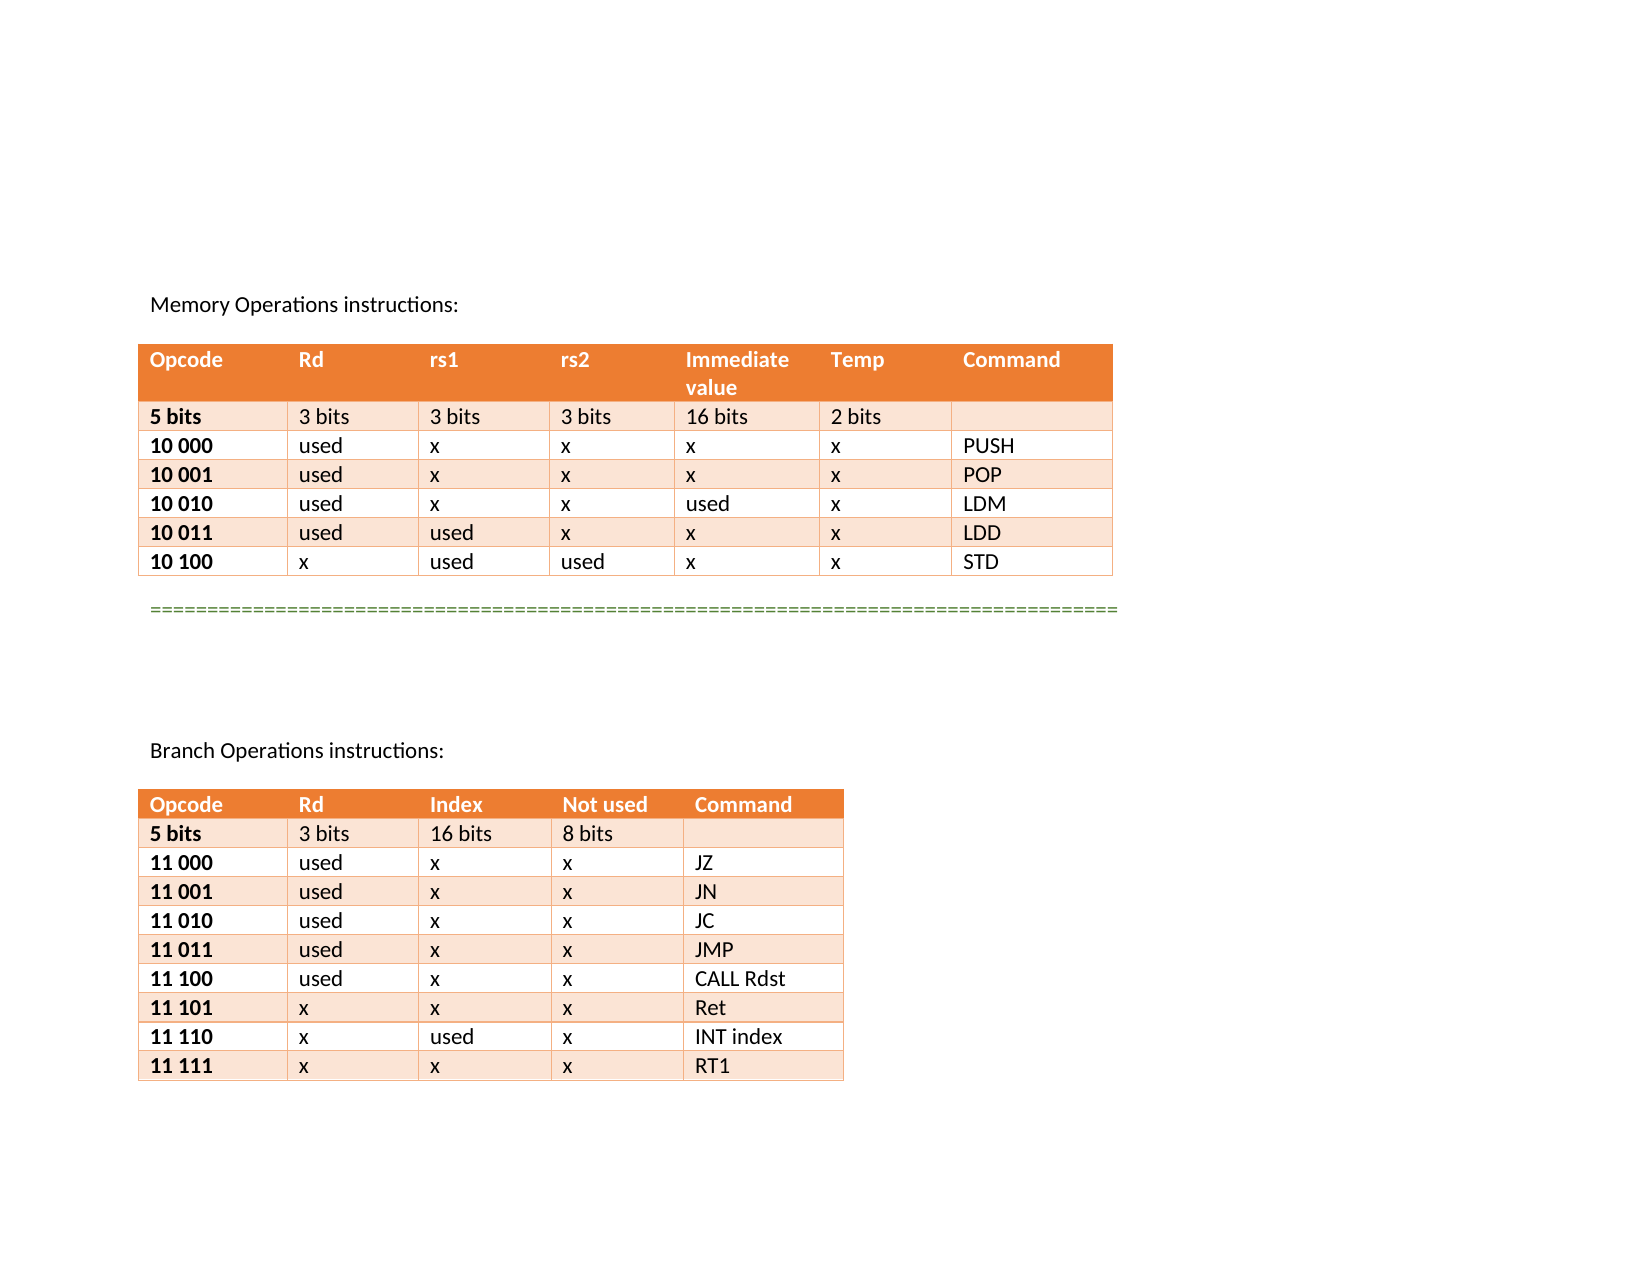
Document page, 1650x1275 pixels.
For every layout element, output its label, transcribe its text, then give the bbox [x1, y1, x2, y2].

table_cell used [288, 460, 418, 488]
table_cell POP [952, 460, 1112, 488]
table_cell 5 bits [139, 402, 287, 430]
table_cell 11 110 [139, 1023, 287, 1050]
table_cell used [288, 848, 418, 876]
table_cell 3 bits [288, 402, 418, 430]
table_cell JMP [684, 935, 843, 963]
table_cell 16 bits [675, 402, 819, 430]
table_header Rd [288, 345, 418, 401]
table_header Temp [820, 345, 951, 401]
table_cell used [288, 431, 418, 459]
table_cell 16 bits [419, 819, 551, 847]
table_cell used [419, 518, 549, 546]
table_header Opcode [139, 790, 287, 818]
table_cell x [552, 935, 683, 963]
table_header Immediate value [675, 345, 819, 401]
table_cell x [288, 1023, 418, 1050]
table_cell 3 bits [288, 819, 418, 847]
table_cell x [820, 547, 951, 575]
table_header rs2 [550, 345, 674, 401]
table_cell used [419, 547, 549, 575]
table_cell INT index [684, 1023, 843, 1050]
table_cell x [419, 1051, 551, 1079]
table_cell 8 bits [552, 819, 683, 847]
table_cell [952, 402, 1112, 430]
table_cell x [419, 964, 551, 992]
table_cell x [552, 1023, 683, 1050]
table_cell 10 100 [139, 547, 287, 575]
text Branch Operations instructions: [150, 736, 1500, 764]
table_cell JC [684, 906, 843, 934]
table_cell used [288, 877, 418, 905]
table_cell 3 bits [550, 402, 674, 430]
table_cell used [288, 906, 418, 934]
table_cell x [552, 964, 683, 992]
table_cell x [675, 431, 819, 459]
table_cell x [550, 489, 674, 517]
table_cell x [550, 431, 674, 459]
table_cell used [550, 547, 674, 575]
table_cell 11 010 [139, 906, 287, 934]
table_cell x [820, 460, 951, 488]
table_cell 5 bits [139, 819, 287, 847]
table_header Index [419, 790, 551, 818]
table_cell 10 010 [139, 489, 287, 517]
table_cell [684, 819, 843, 847]
table_cell x [675, 460, 819, 488]
text Memory Operations instructions: [150, 291, 1500, 319]
table_cell x [288, 1051, 418, 1079]
table_cell x [552, 993, 683, 1021]
table_header rs1 [419, 345, 549, 401]
table_cell x [419, 848, 551, 876]
table_cell LDD [952, 518, 1112, 546]
table_cell x [820, 431, 951, 459]
table_header Command [952, 345, 1112, 401]
table_cell x [419, 877, 551, 905]
table_cell x [675, 518, 819, 546]
table_cell x [552, 906, 683, 934]
table_cell x [820, 518, 951, 546]
table_cell x [552, 848, 683, 876]
table_cell CALL Rdst [684, 964, 843, 992]
table_cell 10 001 [139, 460, 287, 488]
table_cell x [419, 431, 549, 459]
table_cell x [550, 518, 674, 546]
table_cell x [419, 993, 551, 1021]
table_cell 11 111 [139, 1051, 287, 1079]
table_cell used [288, 518, 418, 546]
table_cell x [552, 1051, 683, 1079]
table_cell x [552, 877, 683, 905]
table_cell 3 bits [419, 402, 549, 430]
table_cell used [419, 1023, 551, 1050]
table_cell used [288, 935, 418, 963]
table_cell Ret [684, 993, 843, 1021]
table_header Opcode [139, 345, 287, 401]
table_cell 11 101 [139, 993, 287, 1021]
table_header Command [684, 790, 843, 818]
table_cell x [550, 460, 674, 488]
table_cell JN [684, 877, 843, 905]
table_cell STD [952, 547, 1112, 575]
table_cell PUSH [952, 431, 1112, 459]
table_cell x [675, 547, 819, 575]
table_cell used [288, 964, 418, 992]
table_cell x [419, 460, 549, 488]
table_cell 11 100 [139, 964, 287, 992]
table_cell JZ [684, 848, 843, 876]
table_cell 11 001 [139, 877, 287, 905]
table_cell 11 000 [139, 848, 287, 876]
table_cell LDM [952, 489, 1112, 517]
table_cell x [288, 993, 418, 1021]
table_cell used [288, 489, 418, 517]
table_cell x [419, 489, 549, 517]
table_cell x [820, 489, 951, 517]
table_cell x [419, 906, 551, 934]
table_cell RT1 [684, 1051, 843, 1079]
table_cell 10 000 [139, 431, 287, 459]
table_cell x [419, 935, 551, 963]
table_cell 11 011 [139, 935, 287, 963]
table_cell 10 011 [139, 518, 287, 546]
text ===================================================================================== [150, 384, 1500, 623]
table_cell 2 bits [820, 402, 951, 430]
table_header Not used [552, 790, 683, 818]
table_cell x [288, 547, 418, 575]
table_header Rd [288, 790, 418, 818]
table_cell used [675, 489, 819, 517]
